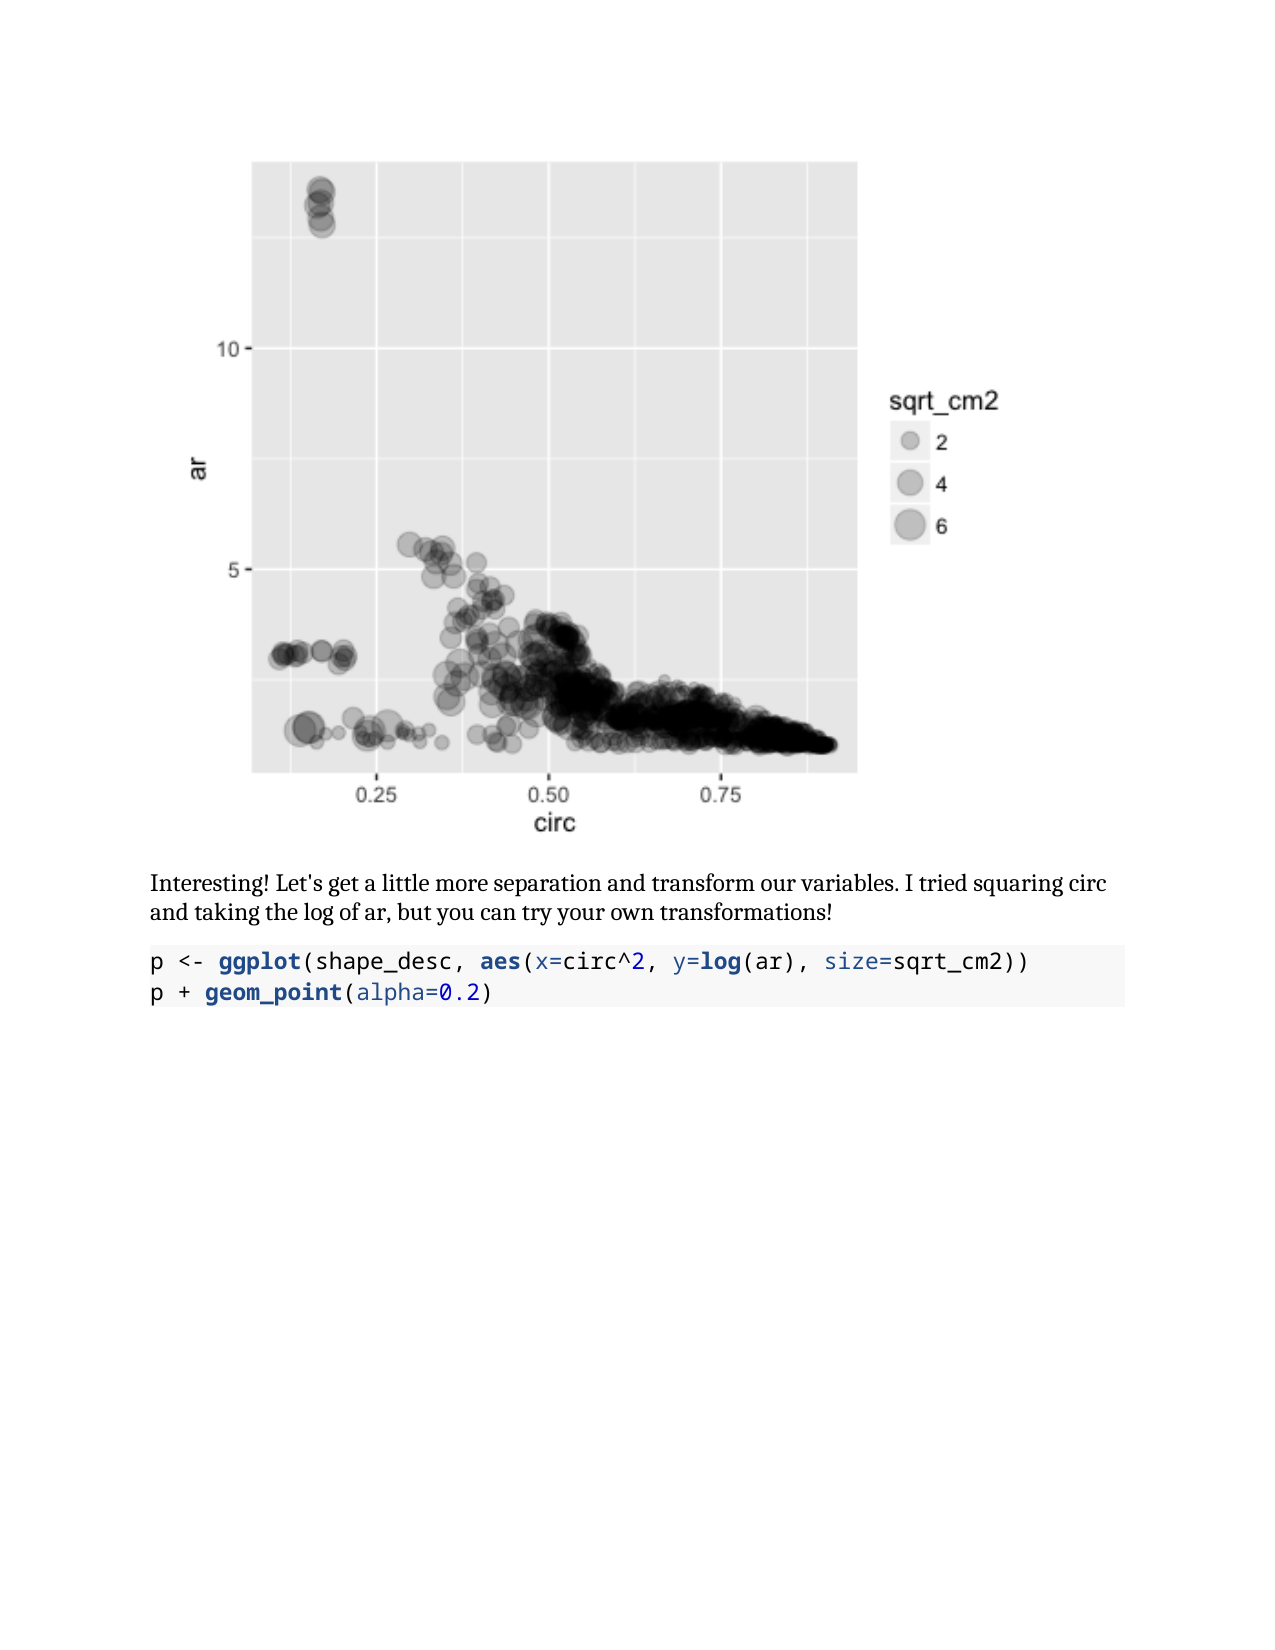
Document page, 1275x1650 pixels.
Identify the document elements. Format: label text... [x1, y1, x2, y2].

text Interesting! Let's get a little more separation and transform our variables. I tried squaring circ and taking the log of ar, but you can try your own transformations! [150, 869, 1125, 926]
text p <- ggplot(shape_desc, aes(x=circ^2, y=log(ar), size=sqrt_cm2)) p + geom_point(alpha=0.2) [494, 945, 1125, 1007]
picture [168, 150, 1044, 850]
